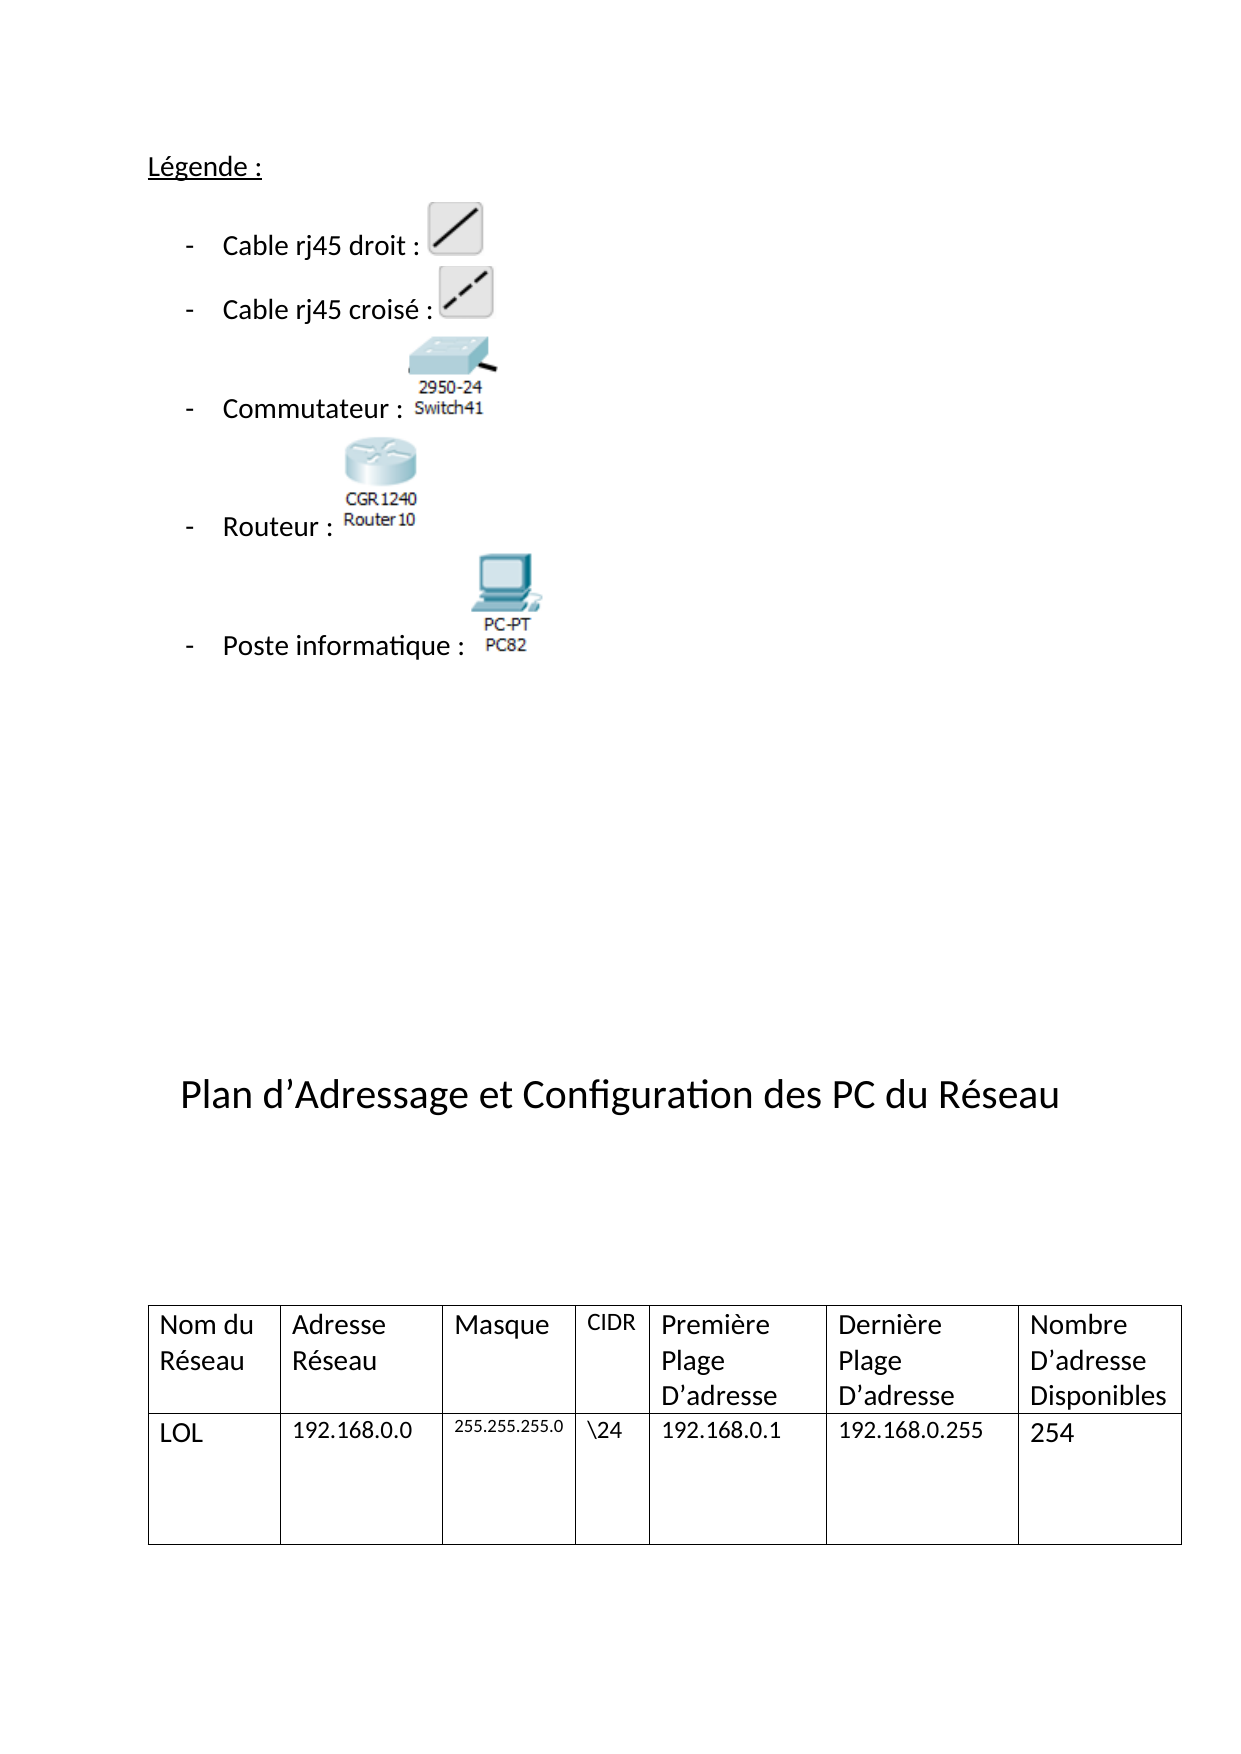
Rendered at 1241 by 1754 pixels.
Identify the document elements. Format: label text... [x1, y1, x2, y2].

picture [426, 202, 485, 256]
picture [339, 428, 426, 537]
table_cell 192.168.0.255 [827, 1414, 1018, 1543]
table_cell 192.168.0.0 [281, 1414, 442, 1543]
list Routeur : [185, 428, 1093, 543]
table_cell 255.255.255.0 [443, 1414, 575, 1543]
text Légende : [148, 148, 1093, 183]
picture [408, 329, 498, 419]
table_header Dernière Plage D’adresse [827, 1306, 1018, 1413]
picture [470, 546, 549, 656]
table_cell 254 [1019, 1414, 1181, 1543]
table_cell 192.168.0.1 [650, 1414, 826, 1543]
table_header Adresse Réseau [281, 1306, 442, 1413]
table_header Nombre D’adresse Disponibles [1019, 1306, 1181, 1413]
table_cell \24 [576, 1414, 649, 1543]
table_header Première Plage D’adresse [650, 1306, 826, 1413]
list Cable rj45 croisé : [185, 266, 1093, 326]
list Poste informatique : [185, 546, 1093, 663]
table_header Masque [443, 1306, 575, 1413]
list Cable rj45 droit : [185, 203, 1093, 263]
table_cell LOL [149, 1414, 280, 1543]
picture [438, 266, 497, 319]
list Commutateur : [185, 329, 1093, 426]
table_header Nom du Réseau [149, 1306, 280, 1413]
text Plan d’Adressage et Configuration des PC du Réseau [148, 1068, 1093, 1119]
table_header CIDR [576, 1306, 649, 1413]
